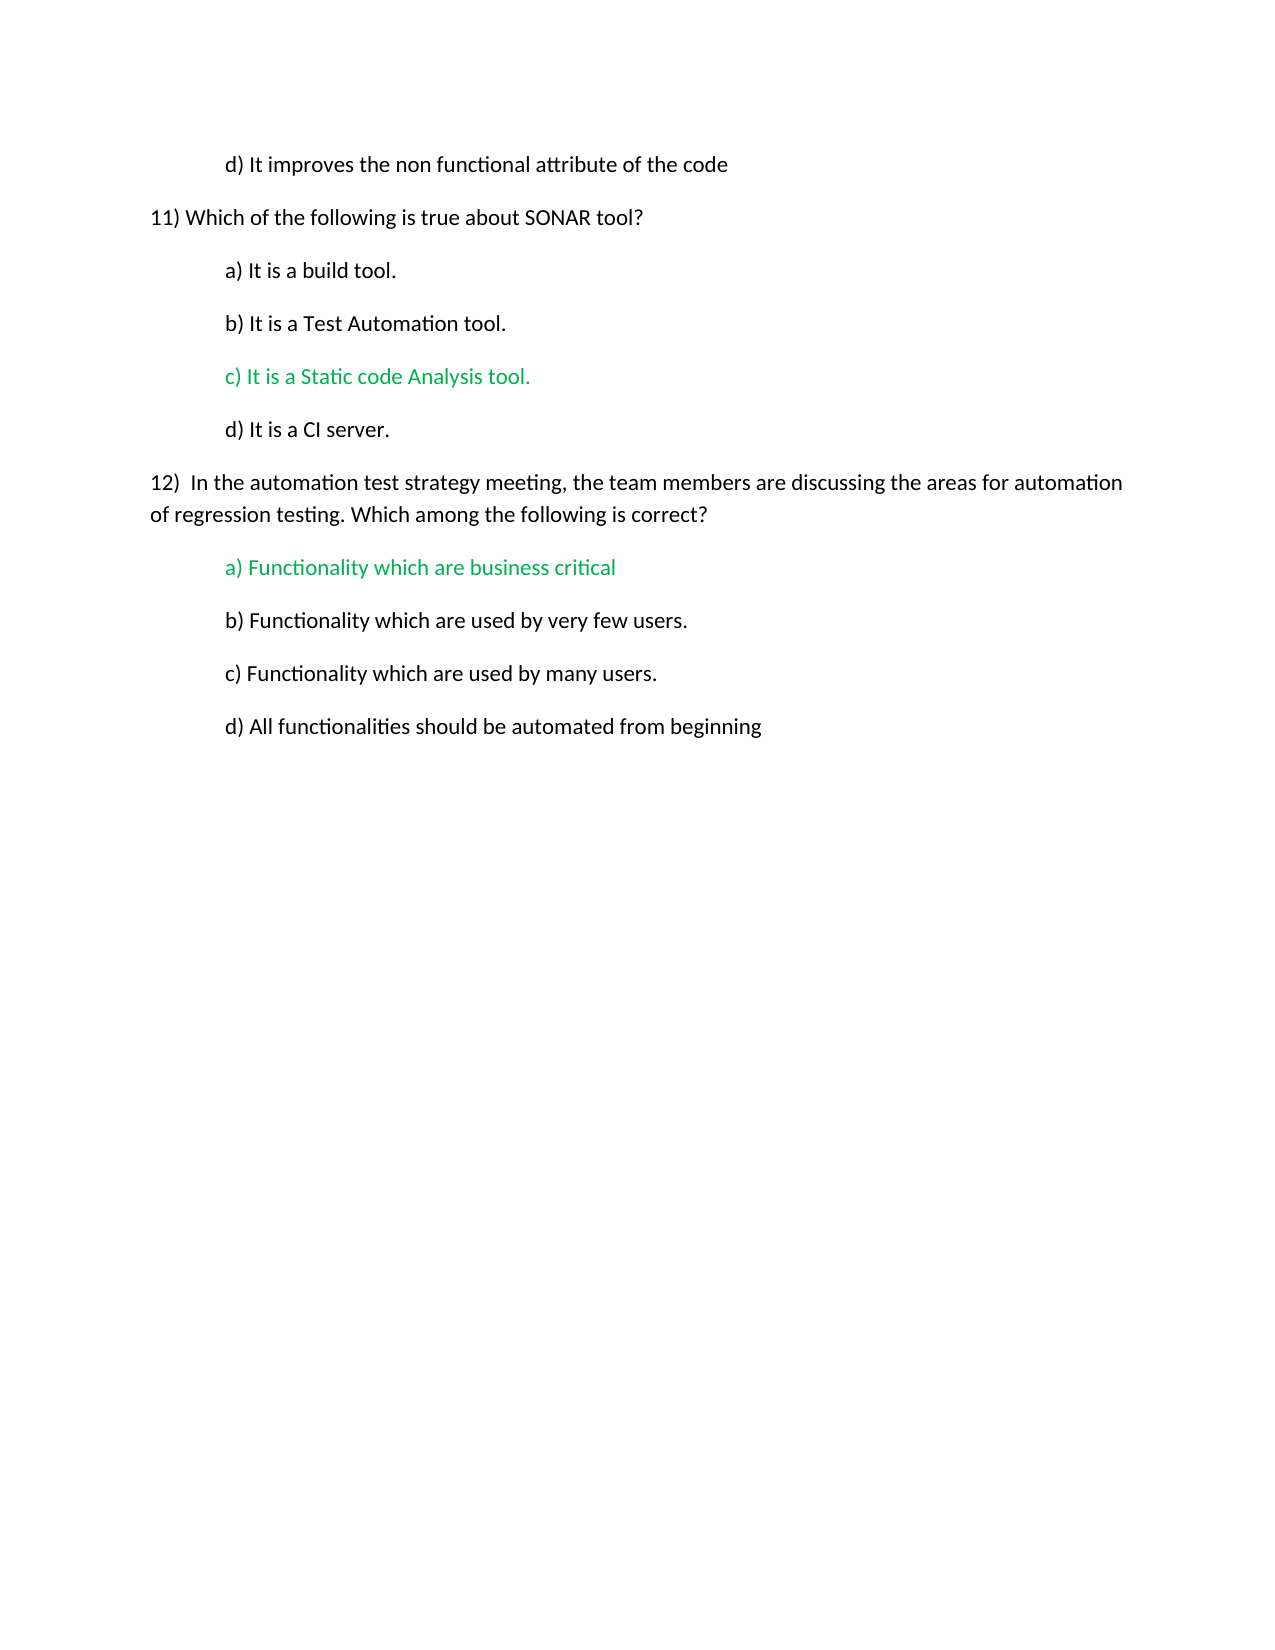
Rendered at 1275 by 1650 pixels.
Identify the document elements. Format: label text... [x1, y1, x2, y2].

text b) Functionality which are used by very few users. [150, 606, 1125, 634]
text a) It is a build tool. [150, 256, 1125, 284]
text c) It is a Static code Analysis tool. [150, 362, 1125, 390]
text d) It is a CI server. [150, 415, 1125, 443]
text d) It improves the non functional attribute of the code [150, 150, 1125, 178]
text c) Functionality which are used by many users. [150, 659, 1125, 687]
text 12) In the automation test strategy meeting, the team members are discussing the areas for automation of regression testing. Which among the following is correct? [150, 468, 1125, 528]
text a) Functionality which are business critical [150, 553, 1125, 581]
text d) All functionalities should be automated from beginning [150, 712, 1125, 740]
text 11) Which of the following is true about SONAR tool? [150, 203, 1125, 231]
text b) It is a Test Automation tool. [150, 309, 1125, 337]
